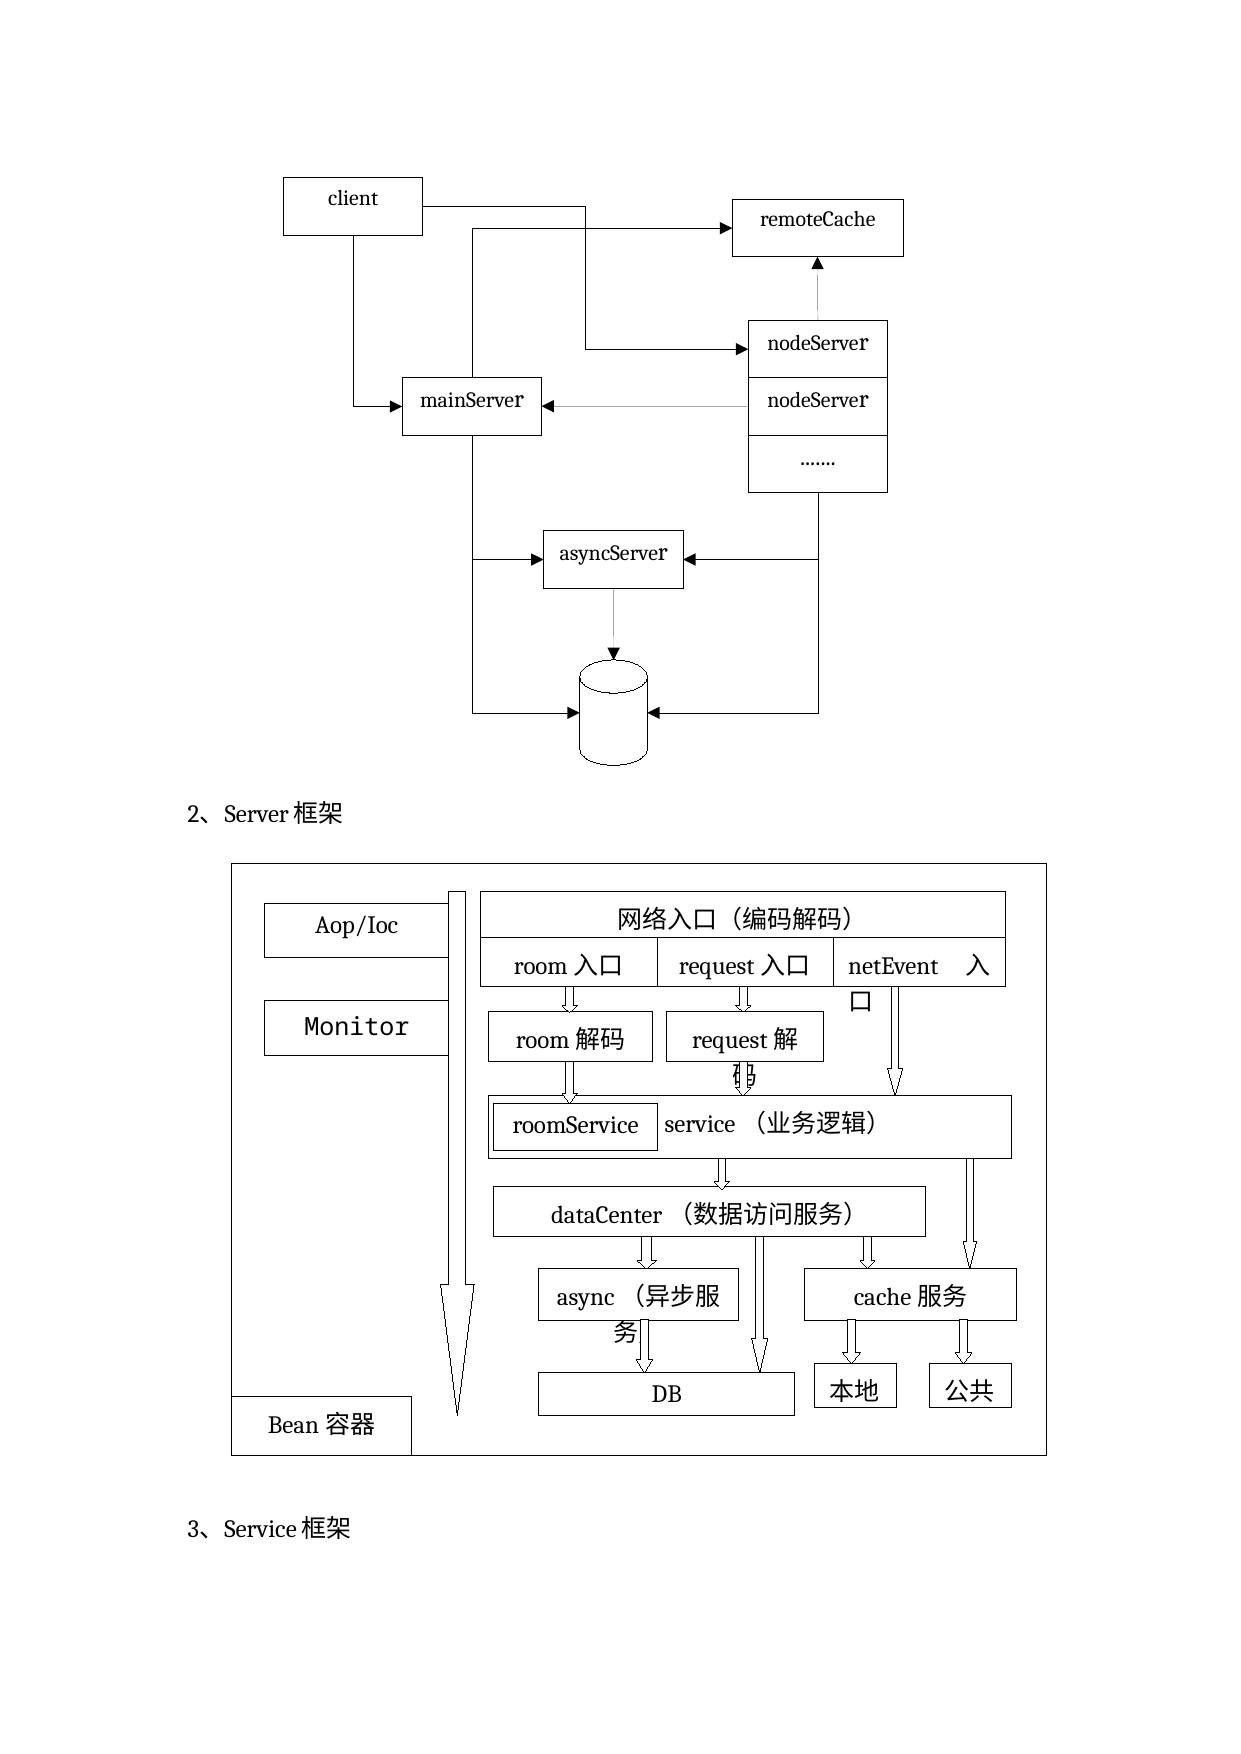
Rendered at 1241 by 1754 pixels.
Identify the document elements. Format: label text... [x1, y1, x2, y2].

text 3、Service框架 [187, 1494, 1053, 1559]
text 2、Server框架 [187, 779, 1053, 844]
